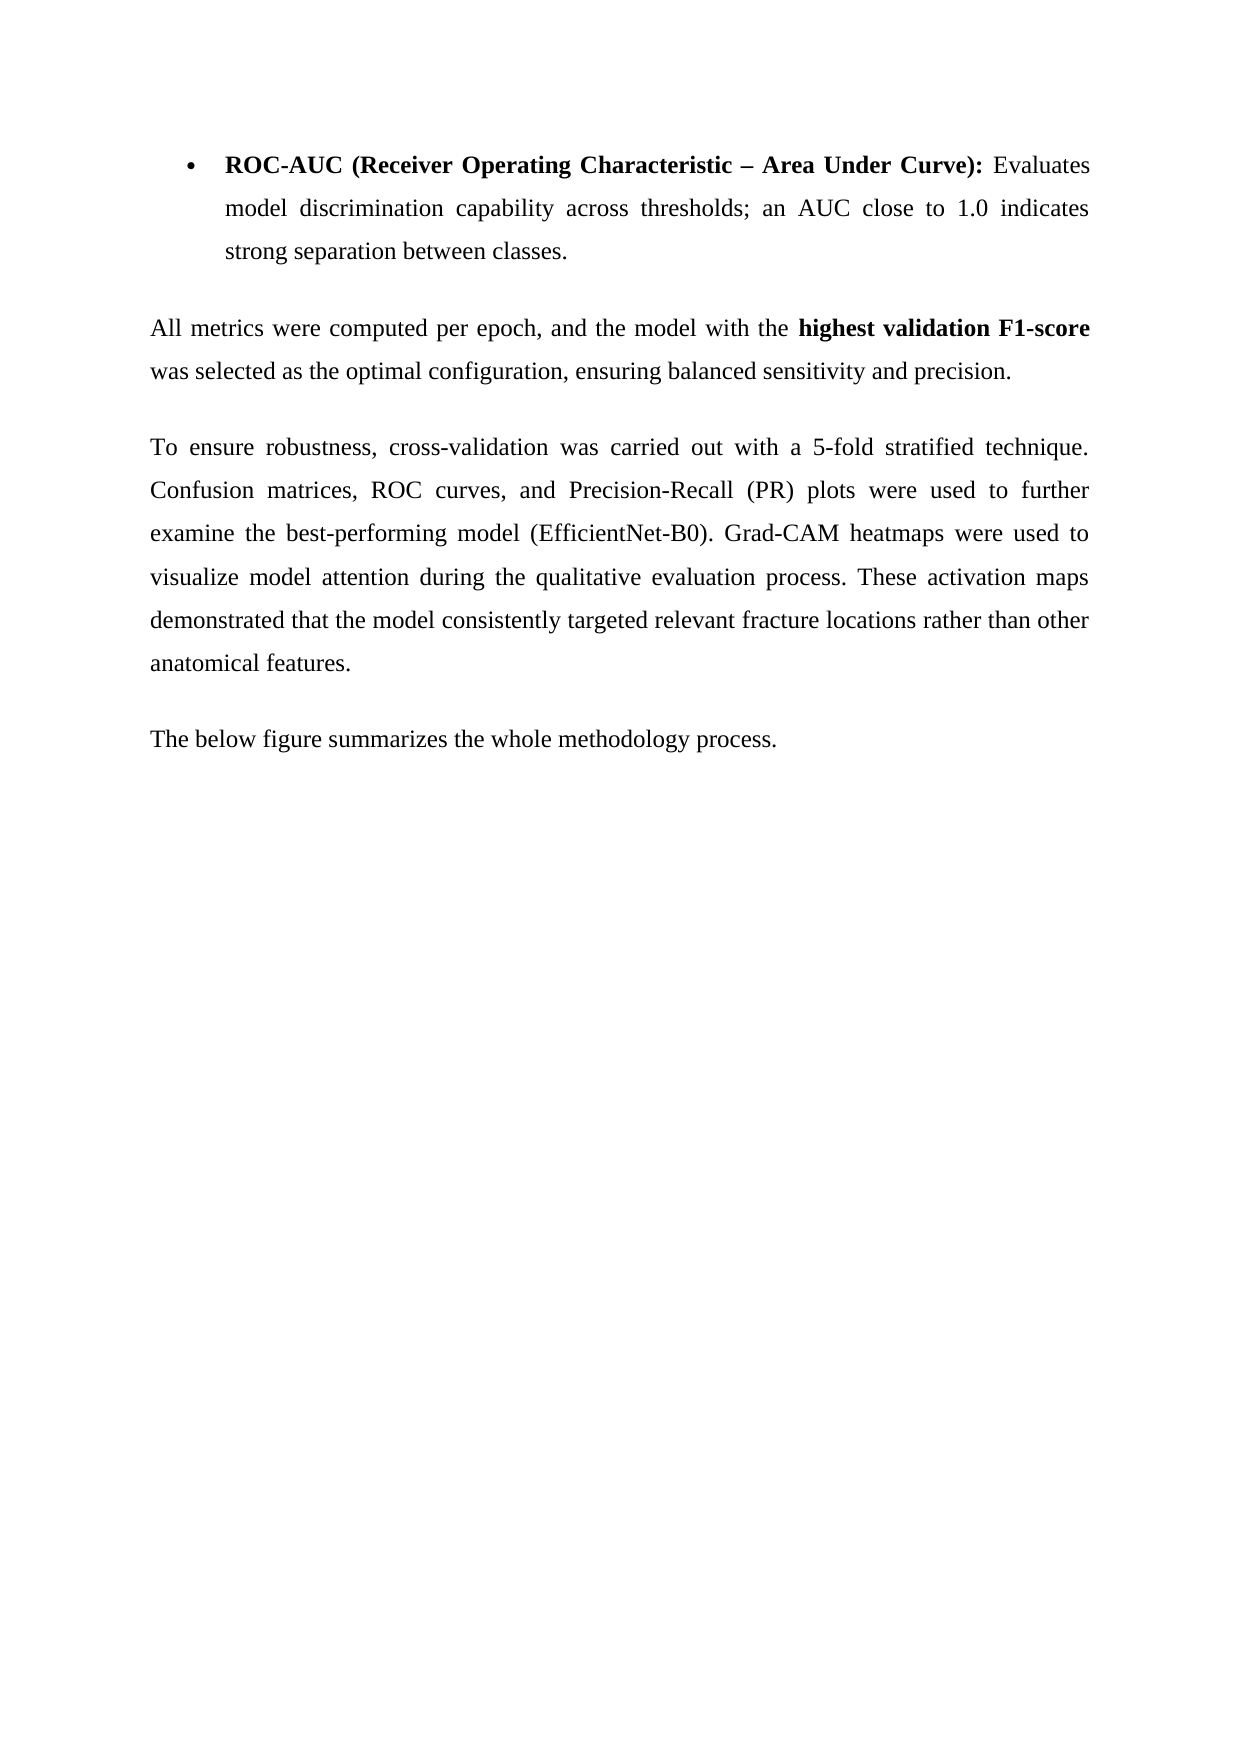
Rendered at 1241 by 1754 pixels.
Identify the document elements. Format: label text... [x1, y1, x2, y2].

text All metrics were computed per epoch, and the model with the highest validation F1-score was selected as the optimal configuration, ensuring balanced sensitivity and precision. [150, 313, 1090, 384]
text The below figure summarizes the whole methodology process. [150, 724, 1090, 753]
list ROC-AUC (Receiver Operating Characteristic – Area Under Curve): Evaluates model discrimination capability across thresholds; an AUC close to 1.0 indicates strong separation between classes. [187, 150, 1090, 265]
text To ensure robustness, cross-validation was carried out with a 5-fold stratified technique. Confusion matrices, ROC curves, and Precision-Recall (PR) plots were used to further examine the best-performing model (EfficientNet-B0). Grad-CAM heatmaps were used to visualize model attention during the qualitative evaluation process. These activation maps demonstrated that the model consistently targeted relevant fracture locations rather than other anatomical features. [150, 432, 1090, 677]
